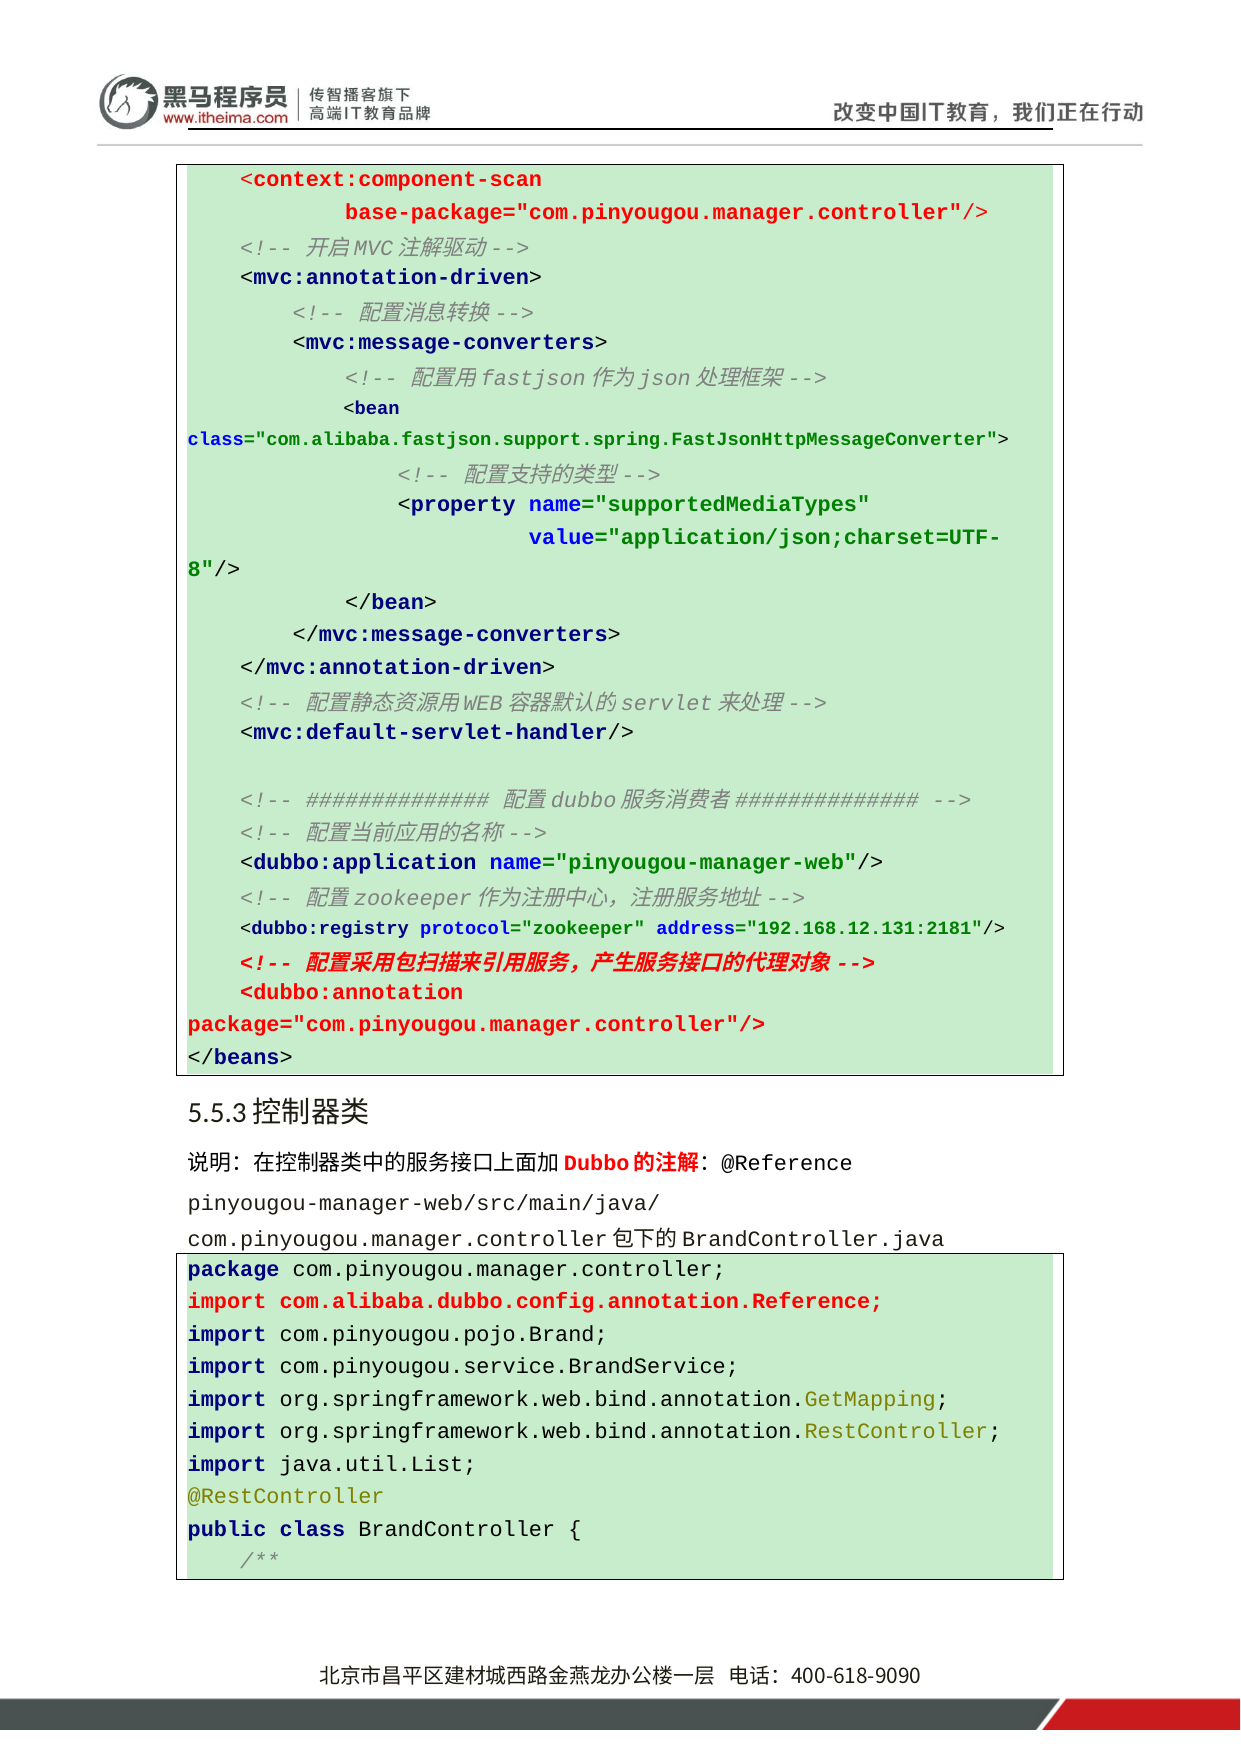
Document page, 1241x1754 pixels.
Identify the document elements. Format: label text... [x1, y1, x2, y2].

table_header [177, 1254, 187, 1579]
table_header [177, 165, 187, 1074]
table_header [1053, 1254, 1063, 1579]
text pinyougou-manager-web/src/main/java/com.pinyougou.manager.controller包下的BrandController.java [187, 1188, 1053, 1253]
text 说明：在控制器类中的服务接口上面加Dubbo的注解：@Reference [187, 1145, 1053, 1177]
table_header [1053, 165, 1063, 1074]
picture [0, 1639, 1241, 1730]
picture [0, 3, 1241, 153]
subtitle 5.5.3控制器类 [187, 1078, 1053, 1143]
